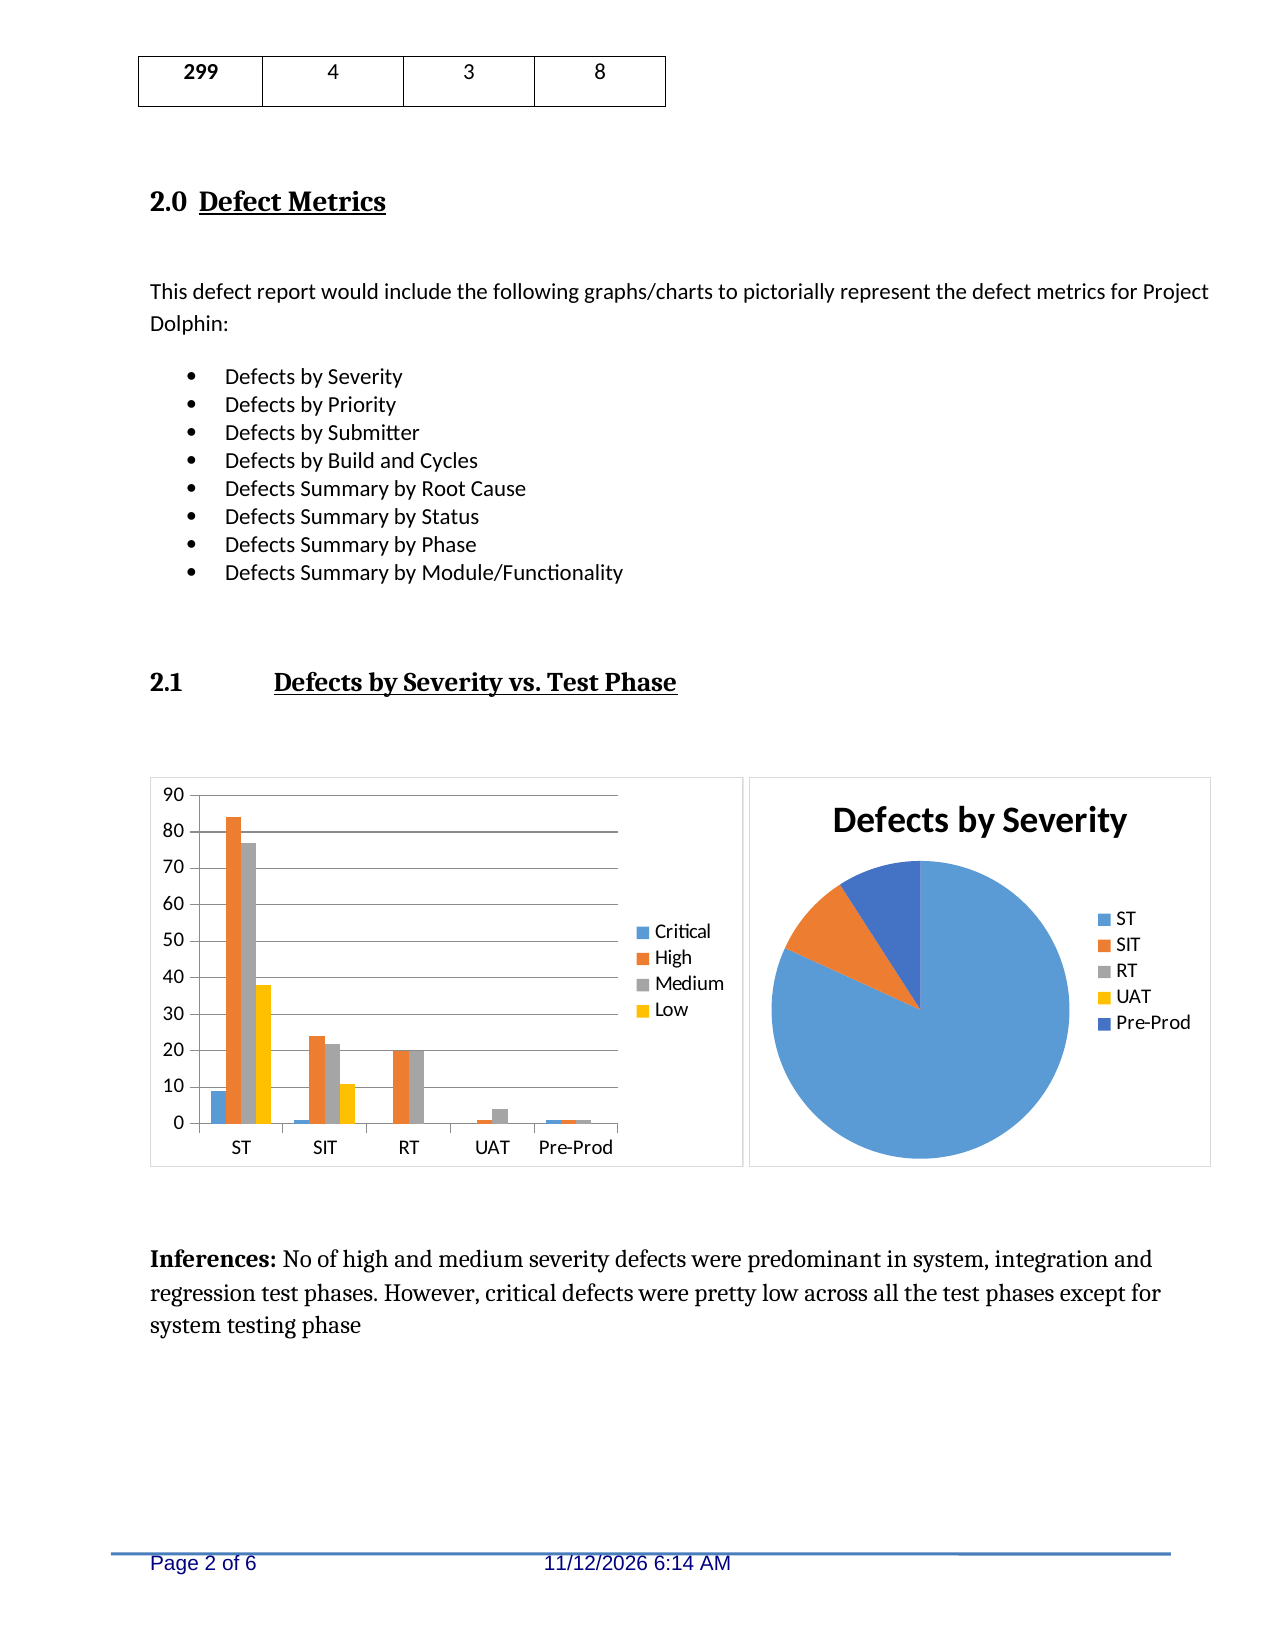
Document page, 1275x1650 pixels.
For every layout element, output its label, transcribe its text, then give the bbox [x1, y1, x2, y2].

list Defects by Build and Cycles [187, 446, 1228, 474]
list Defects Summary by Root Cause [187, 474, 1228, 502]
table_cell 4 [263, 57, 403, 106]
subtitle Defect Metrics [150, 185, 1228, 219]
list Defects by Severity [187, 362, 1228, 390]
table_cell 299 [139, 57, 262, 106]
text This defect report would include the following graphs/charts to pictorially represent the defect metrics for Project Dolphin: [150, 277, 1228, 337]
table_cell 3 [404, 57, 534, 106]
table_cell 8 [535, 57, 665, 106]
list Defects by Submitter [187, 418, 1228, 446]
list Defects Summary by Status [187, 502, 1228, 530]
list Defects by Severity vs. Test Phase [150, 667, 1228, 698]
list Defects Summary by Phase [187, 530, 1228, 558]
list Defects Summary by Module/Functionality [187, 558, 1228, 586]
text Inferences: No of high and medium severity defects were predominant in system, integration and regression test phases. However, critical defects were pretty low across all the test phases except for system testing phase [150, 1245, 1228, 1340]
list Defects by Priority [187, 390, 1228, 418]
